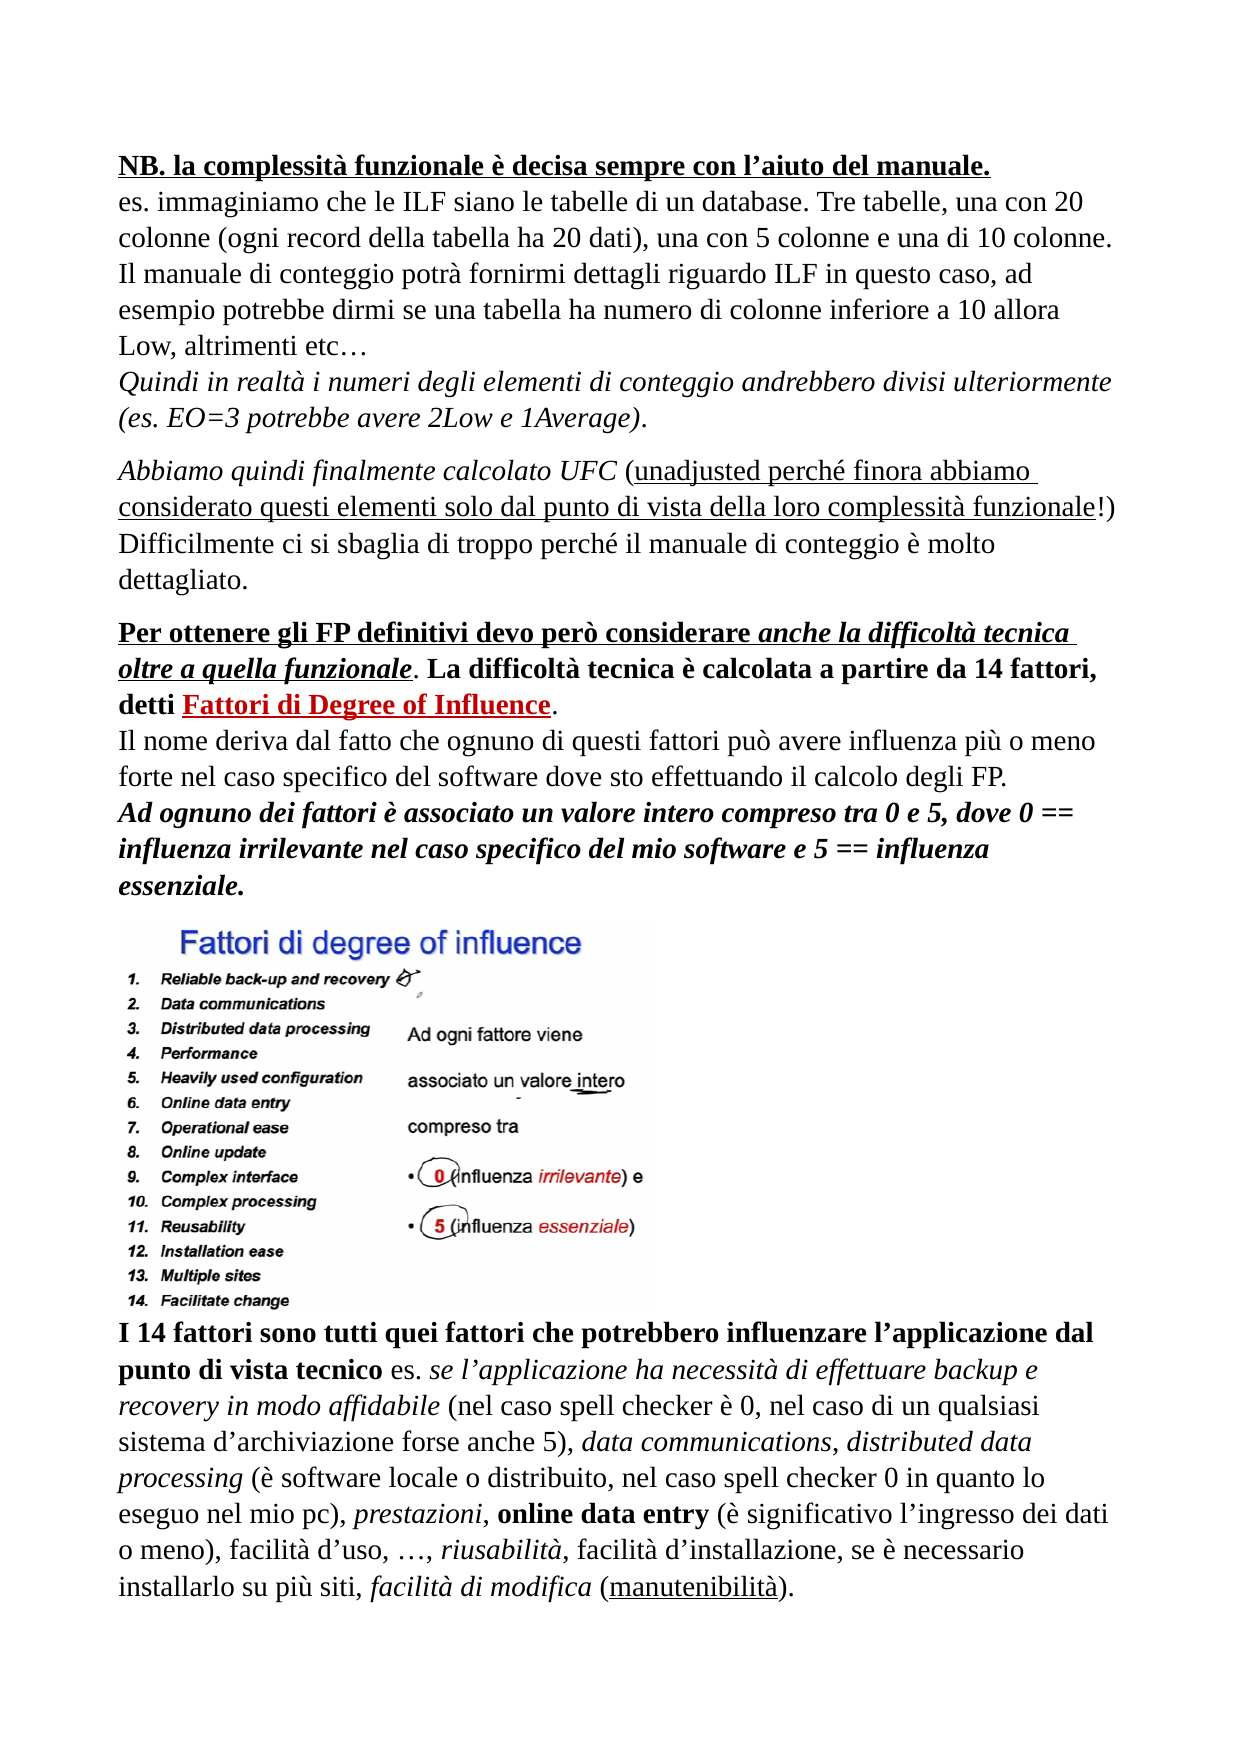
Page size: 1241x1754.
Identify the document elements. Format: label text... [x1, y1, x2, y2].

text Per ottenere gli FP definitivi devo però considerare anche la difficoltà tecnica oltre a quella funzionale. La difficoltà tecnica è calcolata a partire da 14 fattori, detti Fattori di Degree of Influence. Il nome deriva dal fatto che ognuno di questi fattori può avere influenza più o meno forte nel caso specifico del software dove sto effettuando il calcolo degli FP. Ad ognuno dei fattori è associato un valore intero compreso tra 0 e 5, dove 0 == influenza irrilevante nel caso specifico del mio software e 5 == influenza essenziale. [118, 615, 1122, 901]
picture [118, 920, 656, 1313]
text NB. la complessità funzionale è decisa sempre con l’aiuto del manuale. es. immaginiamo che le ILF siano le tabelle di un database. Tre tabelle, una con 20 colonne (ogni record della tabella ha 20 dati), una con 5 colonne e una di 10 colonne. Il manuale di conteggio potrà fornirmi dettagli riguardo ILF in questo caso, ad esempio potrebbe dirmi se una tabella ha numero di colonne inferiore a 10 allora Low, altrimenti etc… Quindi in realtà i numeri degli elementi di conteggio andrebbero divisi ulteriormente (es. EO=3 potrebbe avere 2Low e 1Average). [118, 148, 1122, 434]
text Abbiamo quindi finalmente calcolato UFC (unadjusted perché finora abbiamo considerato questi elementi solo dal punto di vista della loro complessità funzionale!) Difficilmente ci si sbaglia di troppo perché il manuale di conteggio è molto dettagliato. [118, 453, 1122, 595]
